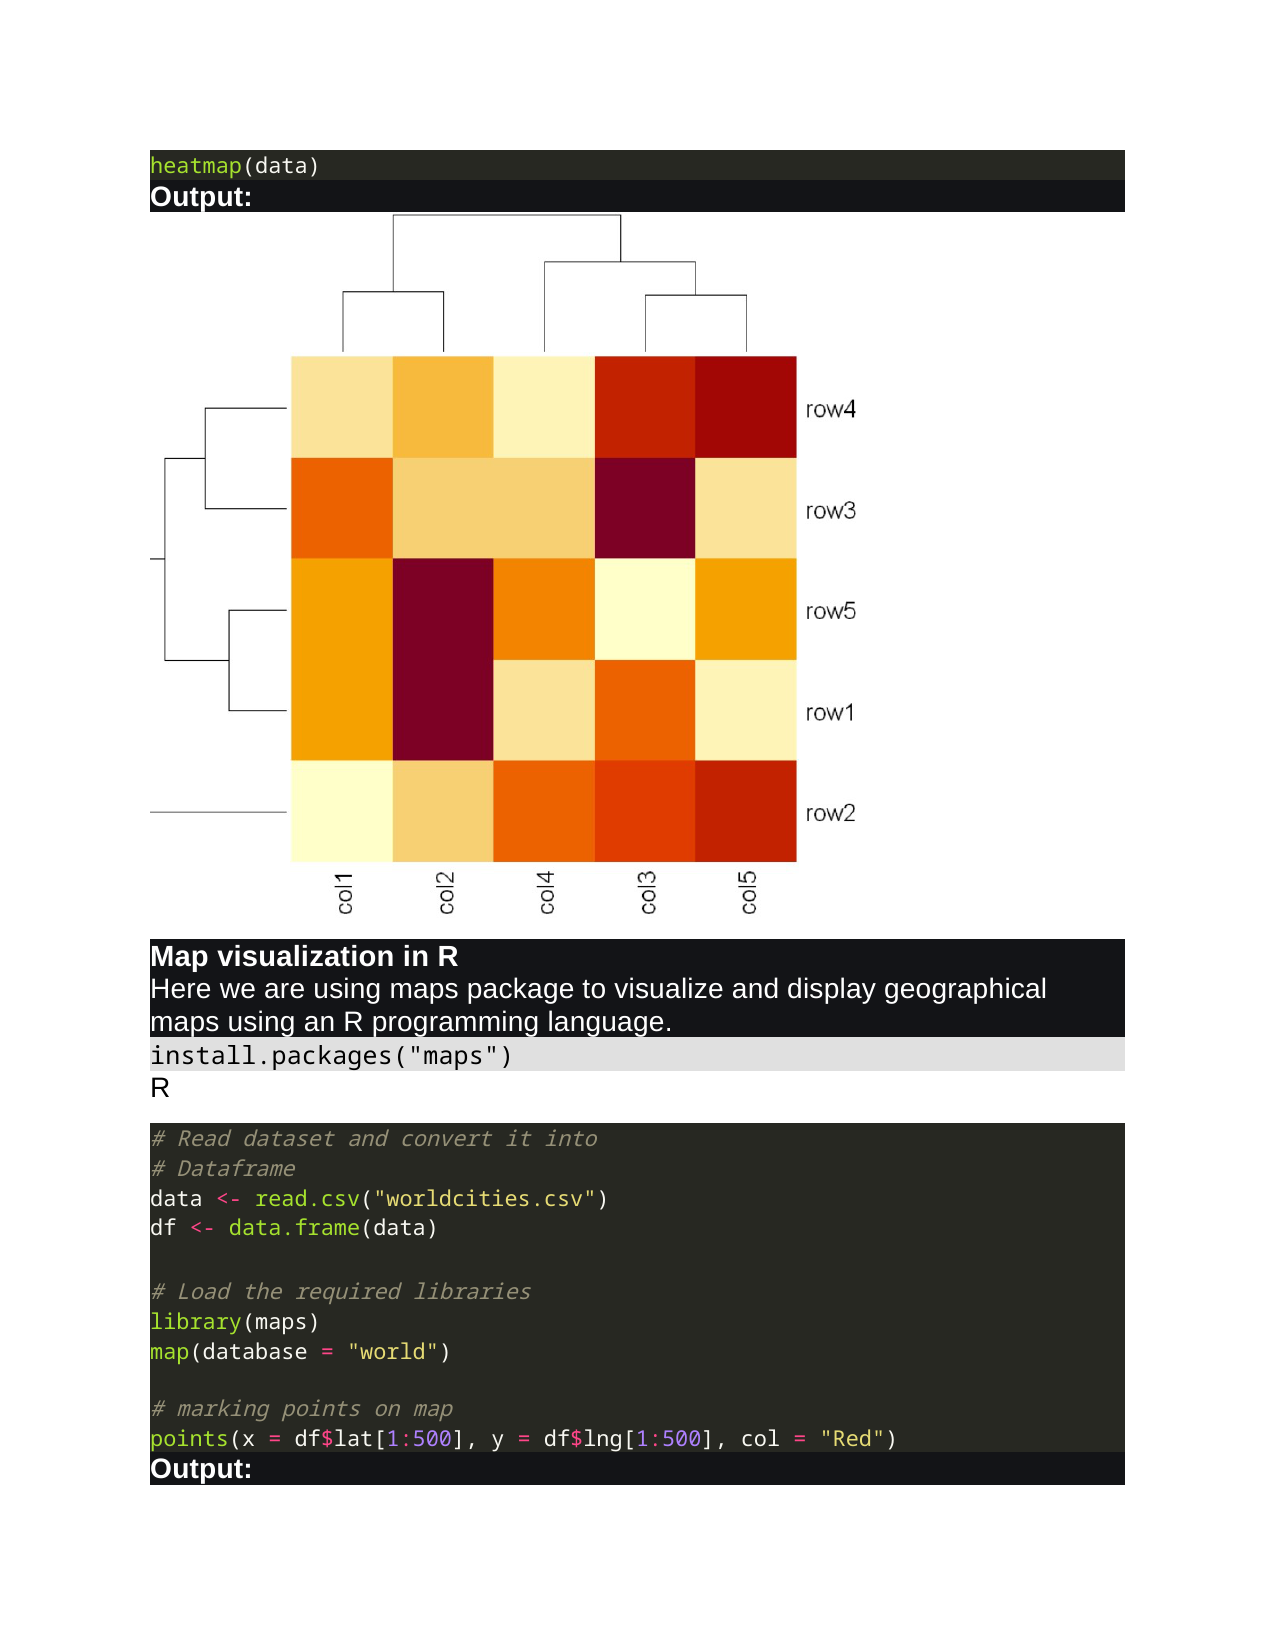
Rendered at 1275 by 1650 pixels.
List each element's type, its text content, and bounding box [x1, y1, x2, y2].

text # Read dataset and convert it into [150, 1123, 1125, 1153]
text install.packages("maps") [150, 1037, 1125, 1071]
text map(database = "world") [150, 1336, 1125, 1366]
text library(maps) [150, 1306, 1125, 1336]
text Here we are using maps package to visualize and display geographical maps using an R programming language. [150, 972, 1125, 1037]
text points(x = df$lat[1:500], y = df$lng[1:500], col = "Red") [150, 1423, 1125, 1452]
text heatmap(data) [150, 150, 1125, 180]
text R [150, 1071, 1125, 1104]
text data <- read.csv("worldcities.csv") [150, 1182, 1125, 1212]
text df <- data.frame(data) [150, 1212, 1125, 1242]
text # marking points on map [150, 1393, 1125, 1423]
text # Load the required libraries [150, 1276, 1125, 1306]
text # Dataframe [150, 1153, 1125, 1182]
text Output: [150, 180, 1125, 212]
subtitle Map visualization in R [150, 939, 1125, 972]
picture [150, 212, 878, 921]
text Output: [150, 1452, 1125, 1485]
